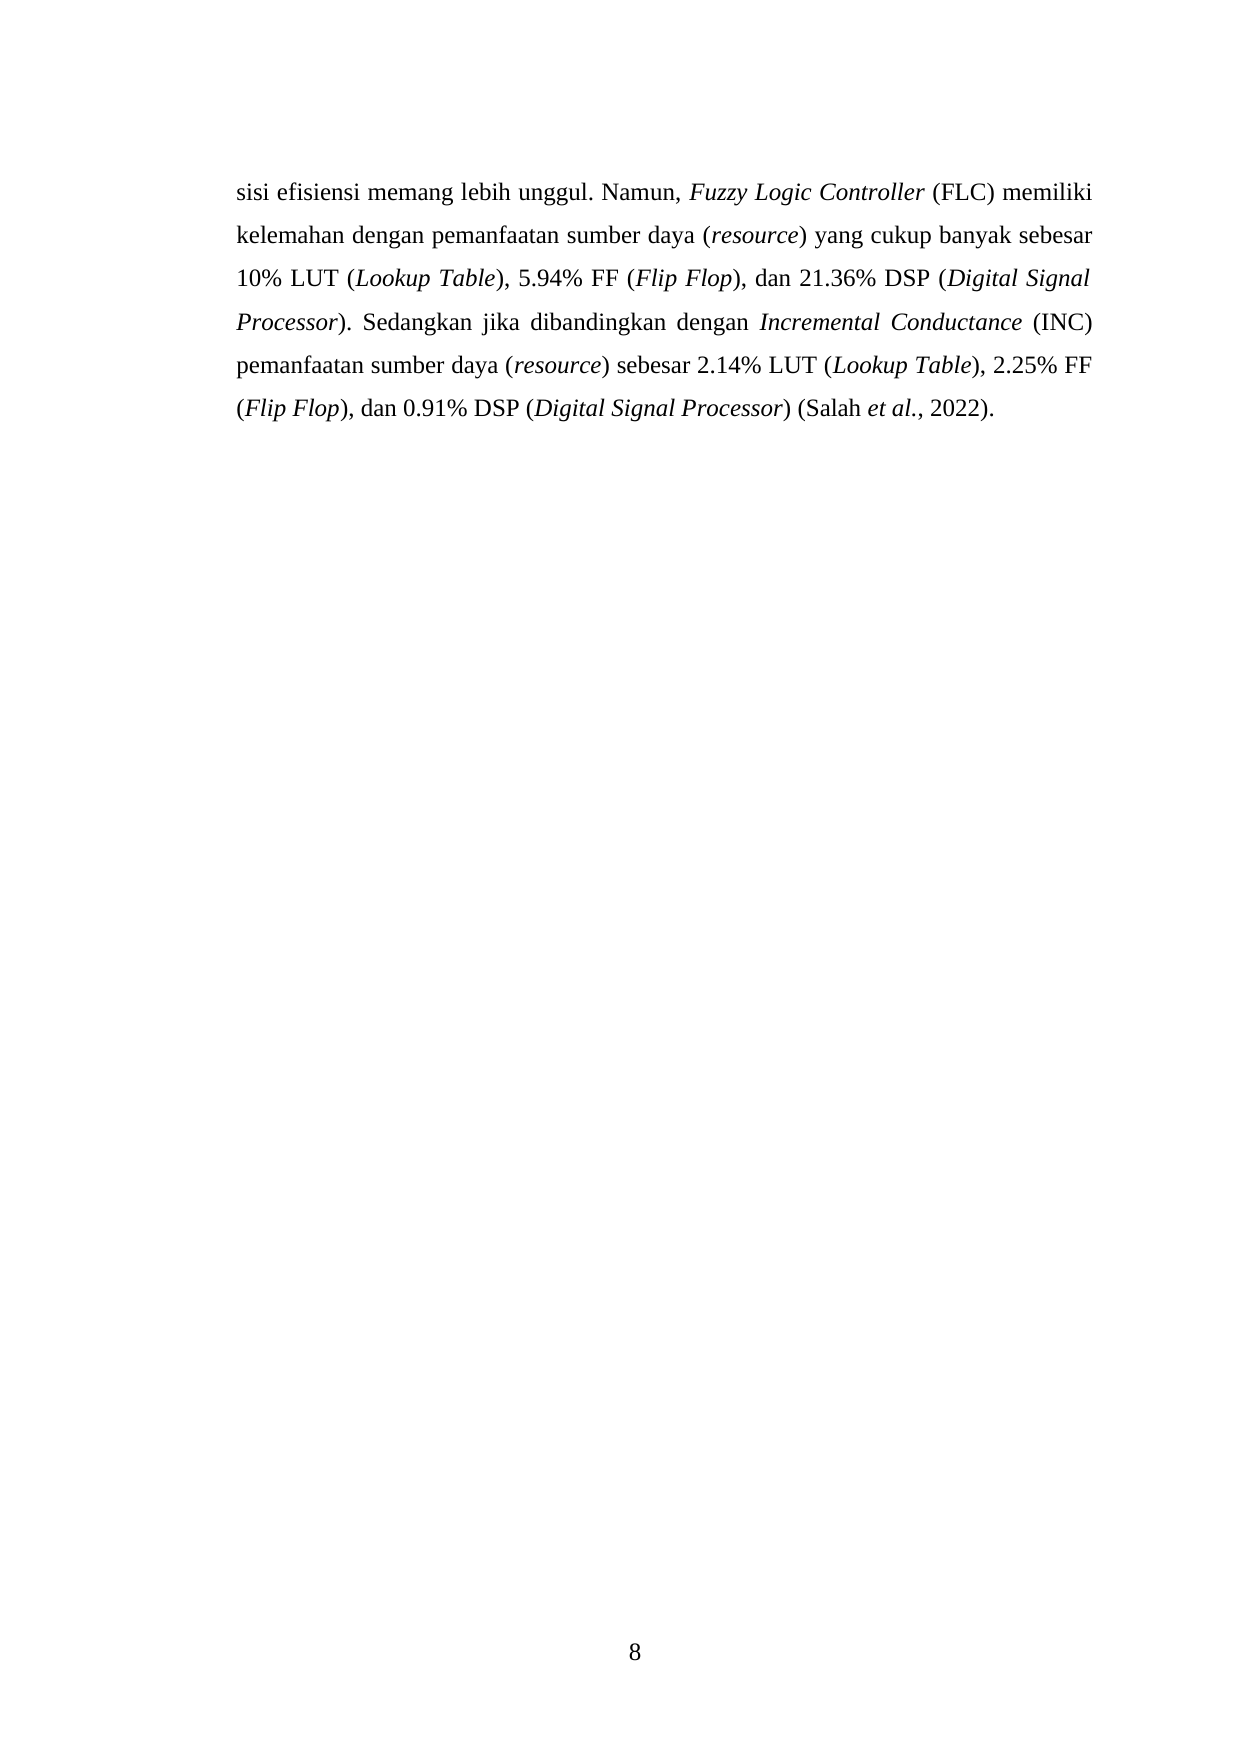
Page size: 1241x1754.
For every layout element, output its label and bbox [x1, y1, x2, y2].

text [236, 177, 1092, 422]
